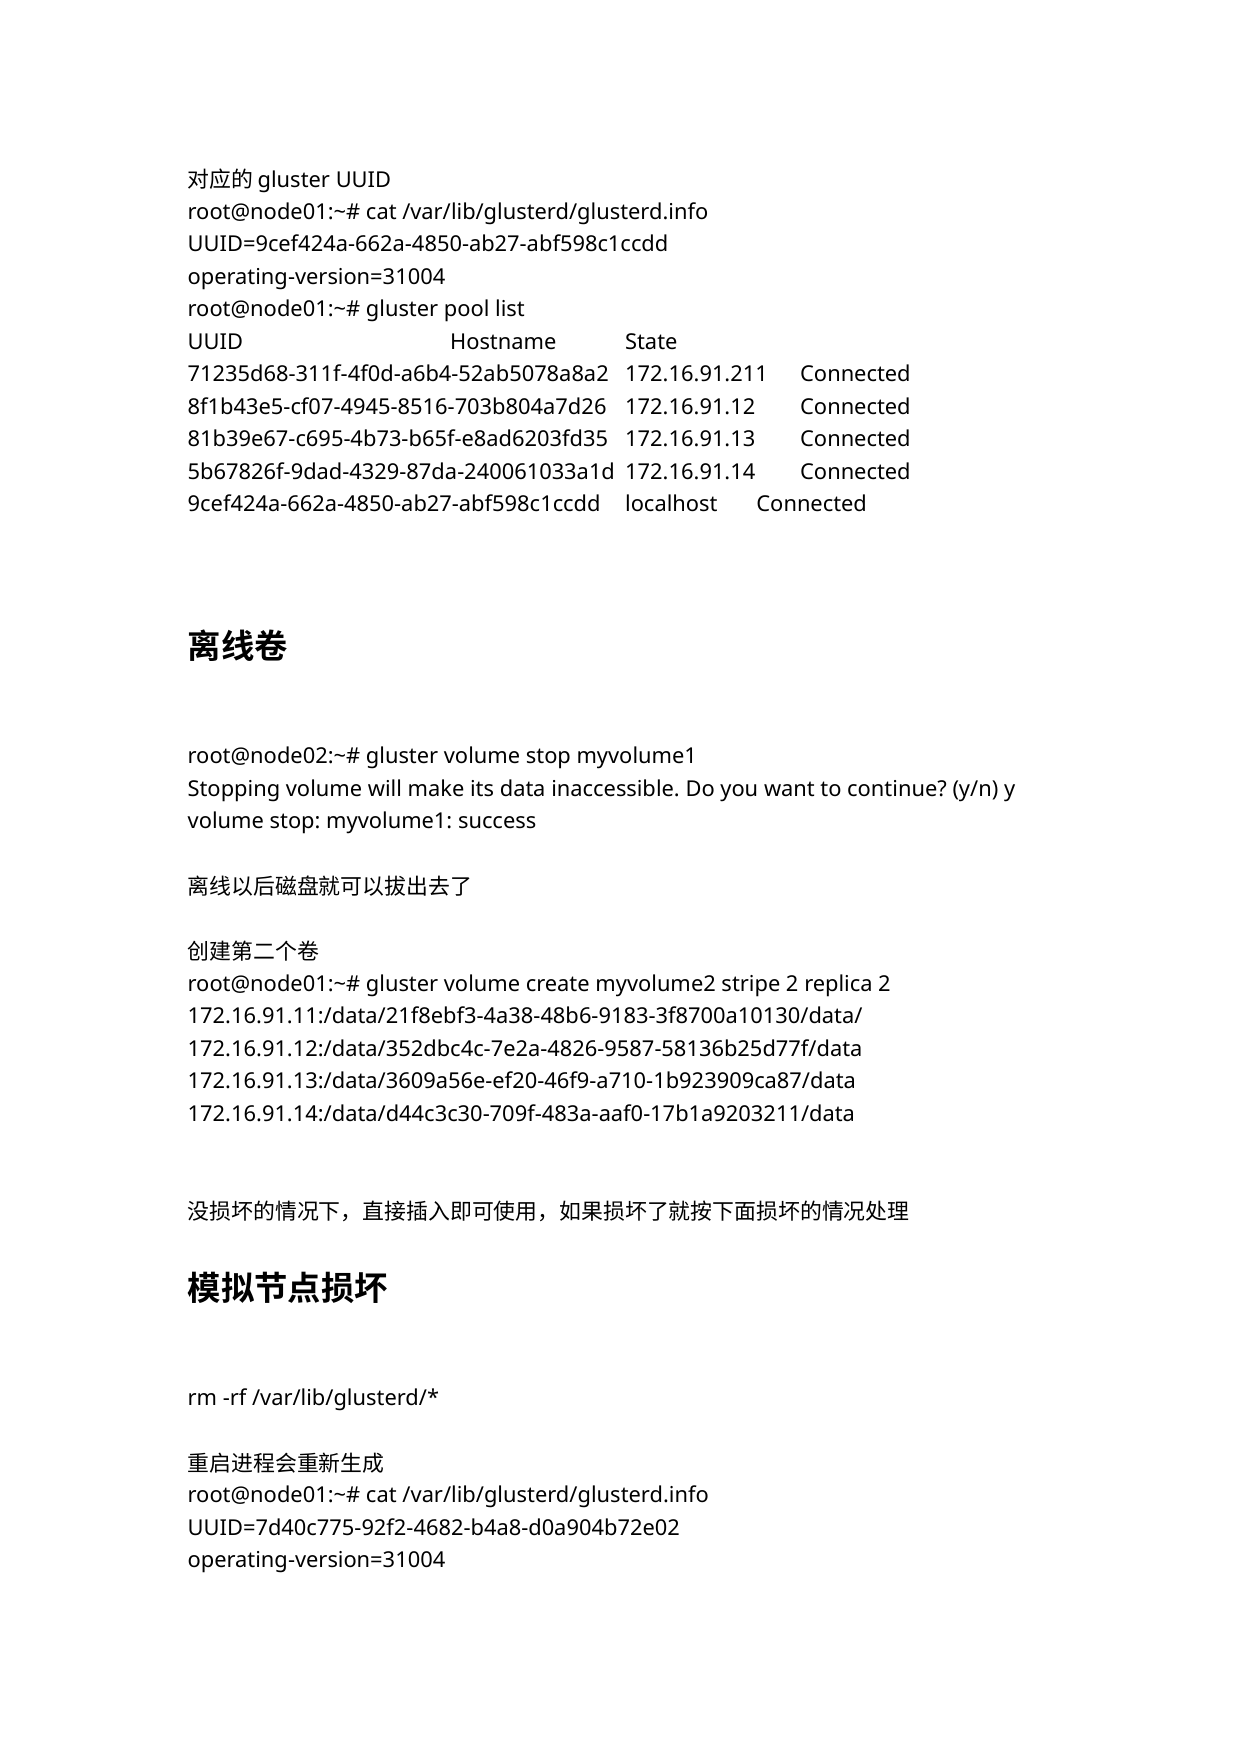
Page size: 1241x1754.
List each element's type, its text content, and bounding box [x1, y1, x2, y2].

text 离线以后磁盘就可以拔出去了 [187, 869, 1053, 901]
text operating-version=31004 [187, 1543, 1053, 1576]
text 81b39e67-c695-4b73-b65f-e8ad6203fd35 172.16.91.13 Connected [187, 422, 1053, 454]
text root@node01:~# cat /var/lib/glusterd/glusterd.info [187, 194, 1053, 227]
text root@node01:~# gluster pool list [187, 292, 1053, 324]
text UUID=9cef424a-662a-4850-ab27-abf598c1ccdd [187, 227, 1053, 259]
text 9cef424a-662a-4850-ab27-abf598c1ccdd localhost Connected [187, 487, 1053, 519]
text 重启进程会重新生成 [187, 1446, 1053, 1478]
text root@node02:~# gluster volume stop myvolume1 [187, 739, 1053, 771]
text volume stop: myvolume1: success [187, 804, 1053, 836]
text root@node01:~# gluster volume create myvolume2 stripe 2 replica 2 172.16.91.11:/data/21f8ebf3-4a38-48b6-9183-3f8700a10130/data/ 172.16.91.12:/data/352dbc4c-7e2a-4826-9587-58136b25d77f/data 172.16.91.13:/data/3609a56e-ef20-46f9-a710-1b923909ca87/data 172.16.91.14:/data/d44c3c30-709f-483a-aaf0-17b1a9203211/data [187, 966, 1053, 1129]
text 8f1b43e5-cf07-4945-8516-703b804a7d26 172.16.91.12 Connected [187, 389, 1053, 422]
text rm -rf /var/lib/glusterd/* [187, 1381, 1053, 1413]
text Stopping volume will make its data inaccessible. Do you want to continue? (y/n) y [187, 771, 1053, 804]
text UUID Hostname State [187, 324, 1053, 357]
subtitle 离线卷 [187, 612, 1053, 677]
text 71235d68-311f-4f0d-a6b4-52ab5078a8a2 172.16.91.211 Connected [187, 357, 1053, 389]
text UUID=7d40c775-92f2-4682-b4a8-d0a904b72e02 [187, 1511, 1053, 1543]
text operating-version=31004 [187, 259, 1053, 292]
text 对应的gluster UUID [187, 162, 1053, 194]
text root@node01:~# cat /var/lib/glusterd/glusterd.info [187, 1478, 1053, 1511]
subtitle 模拟节点损坏 [187, 1253, 1053, 1318]
text 没损坏的情况下，直接插入即可使用，如果损坏了就按下面损坏的情况处理 [187, 1194, 1053, 1226]
text 创建第二个卷 [187, 934, 1053, 966]
text 5b67826f-9dad-4329-87da-240061033a1d 172.16.91.14 Connected [187, 454, 1053, 487]
